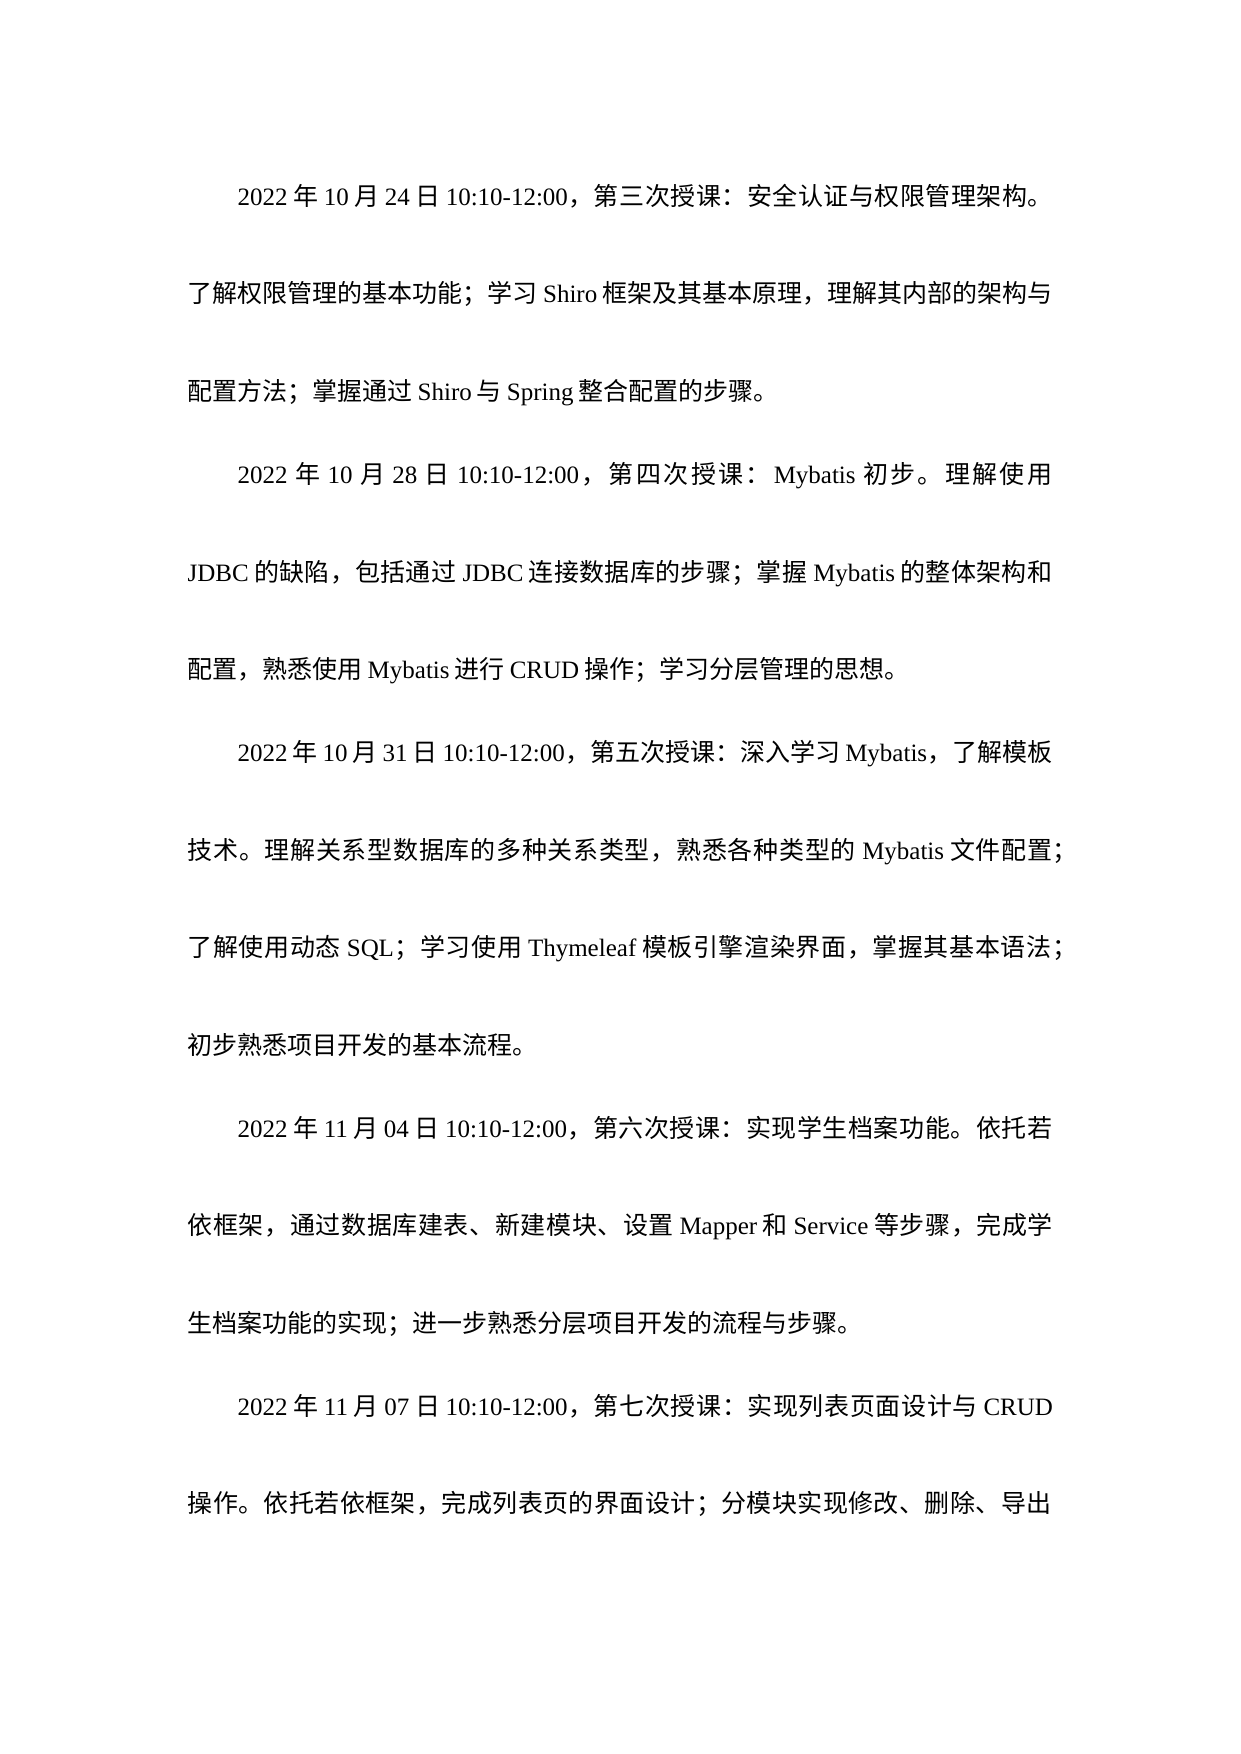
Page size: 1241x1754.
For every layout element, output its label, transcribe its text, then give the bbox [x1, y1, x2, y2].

text 2022年11月04日10:10-12:00，第六次授课：实现学生档案功能。依托若依框架，通过数据库建表、新建模块、设置Mapper和Service等步骤，完成学生档案功能的实现；进一步熟悉分层项目开发的流程与步骤。 [187, 1094, 1053, 1354]
text 2022年10月24日10:10-12:00，第三次授课：安全认证与权限管理架构。了解权限管理的基本功能；学习Shiro框架及其基本原理，理解其内部的架构与配置方法；掌握通过Shiro与Spring整合配置的步骤。 [187, 162, 1053, 422]
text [187, 1372, 1053, 1534]
text 2022年10月31日10:10-12:00，第五次授课：深入学习Mybatis，了解模板技术。理解关系型数据库的多种关系类型，熟悉各种类型的Mybatis文件配置；了解使用动态SQL；学习使用Thymeleaf模板引擎渲染界面，掌握其基本语法；初步熟悉项目开发的基本流程。 [187, 718, 1053, 1076]
text 2022年10月28日10:10-12:00，第四次授课：Mybatis初步。理解使用JDBC的缺陷，包括通过JDBC连接数据库的步骤；掌握Mybatis的整体架构和配置，熟悉使用Mybatis进行CRUD操作；学习分层管理的思想。 [187, 440, 1053, 700]
